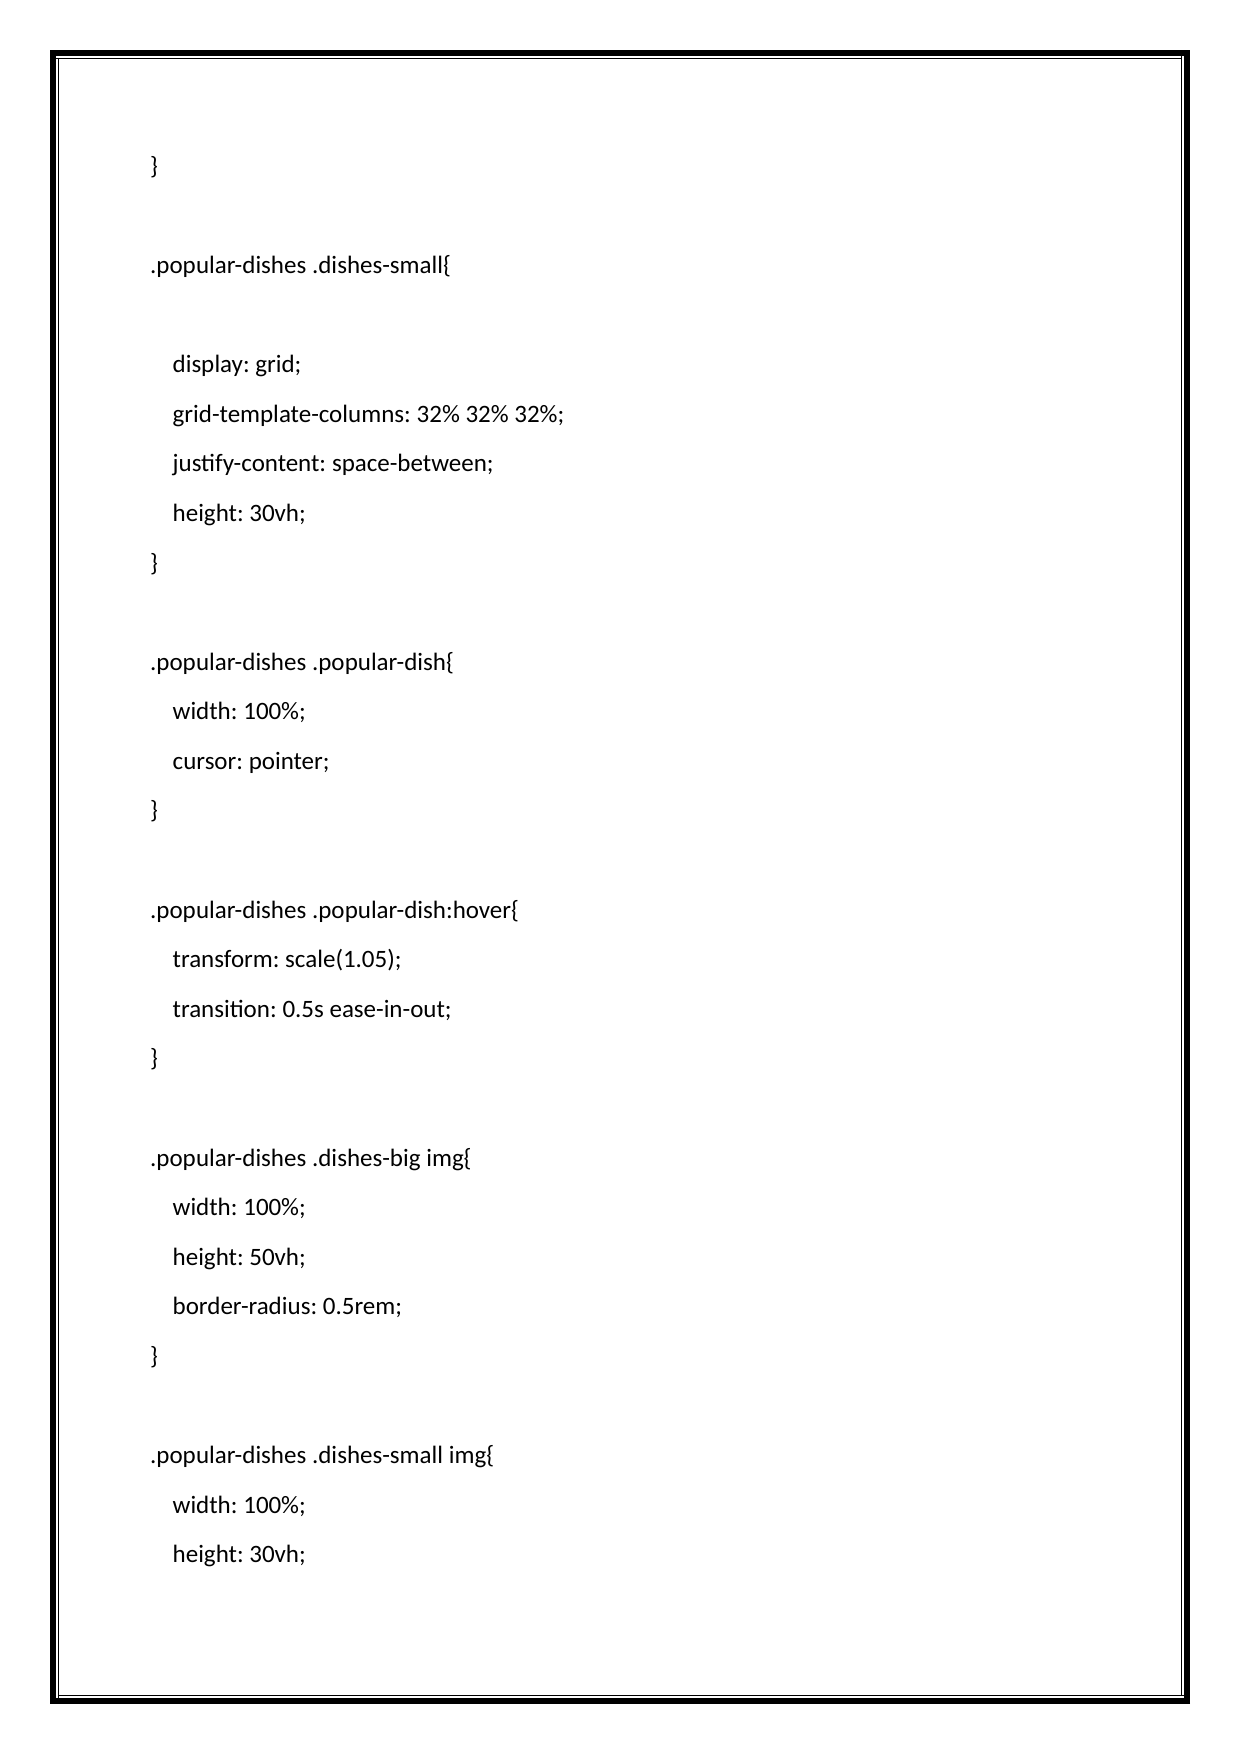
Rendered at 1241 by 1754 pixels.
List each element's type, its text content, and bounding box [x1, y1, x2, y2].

text } [150, 794, 1090, 825]
text width: 100%; [150, 695, 1090, 726]
text .popular-dishes .dishes-small{ [150, 249, 1090, 280]
text .popular-dishes .dishes-small img{ [150, 1439, 1090, 1470]
text transform: scale(1.05); [150, 943, 1090, 974]
text height: 30vh; [150, 497, 1090, 528]
text .popular-dishes .popular-dish:hover{ [150, 894, 1090, 924]
text justify-content: space-between; [150, 447, 1090, 478]
text cursor: pointer; [150, 745, 1090, 776]
text } [150, 150, 1090, 181]
text border-radius: 0.5rem; [150, 1290, 1090, 1321]
text transition: 0.5s ease-in-out; [150, 993, 1090, 1023]
text .popular-dishes .popular-dish{ [150, 646, 1090, 676]
text } [150, 547, 1090, 577]
text grid-template-columns: 32% 32% 32%; [150, 398, 1090, 428]
text height: 50vh; [150, 1241, 1090, 1271]
text display: grid; [150, 348, 1090, 379]
text width: 100%; [150, 1191, 1090, 1222]
text .popular-dishes .dishes-big img{ [150, 1142, 1090, 1172]
text } [150, 1042, 1090, 1073]
text height: 30vh; [150, 1538, 1090, 1569]
text width: 100%; [150, 1489, 1090, 1519]
text } [150, 1340, 1090, 1371]
